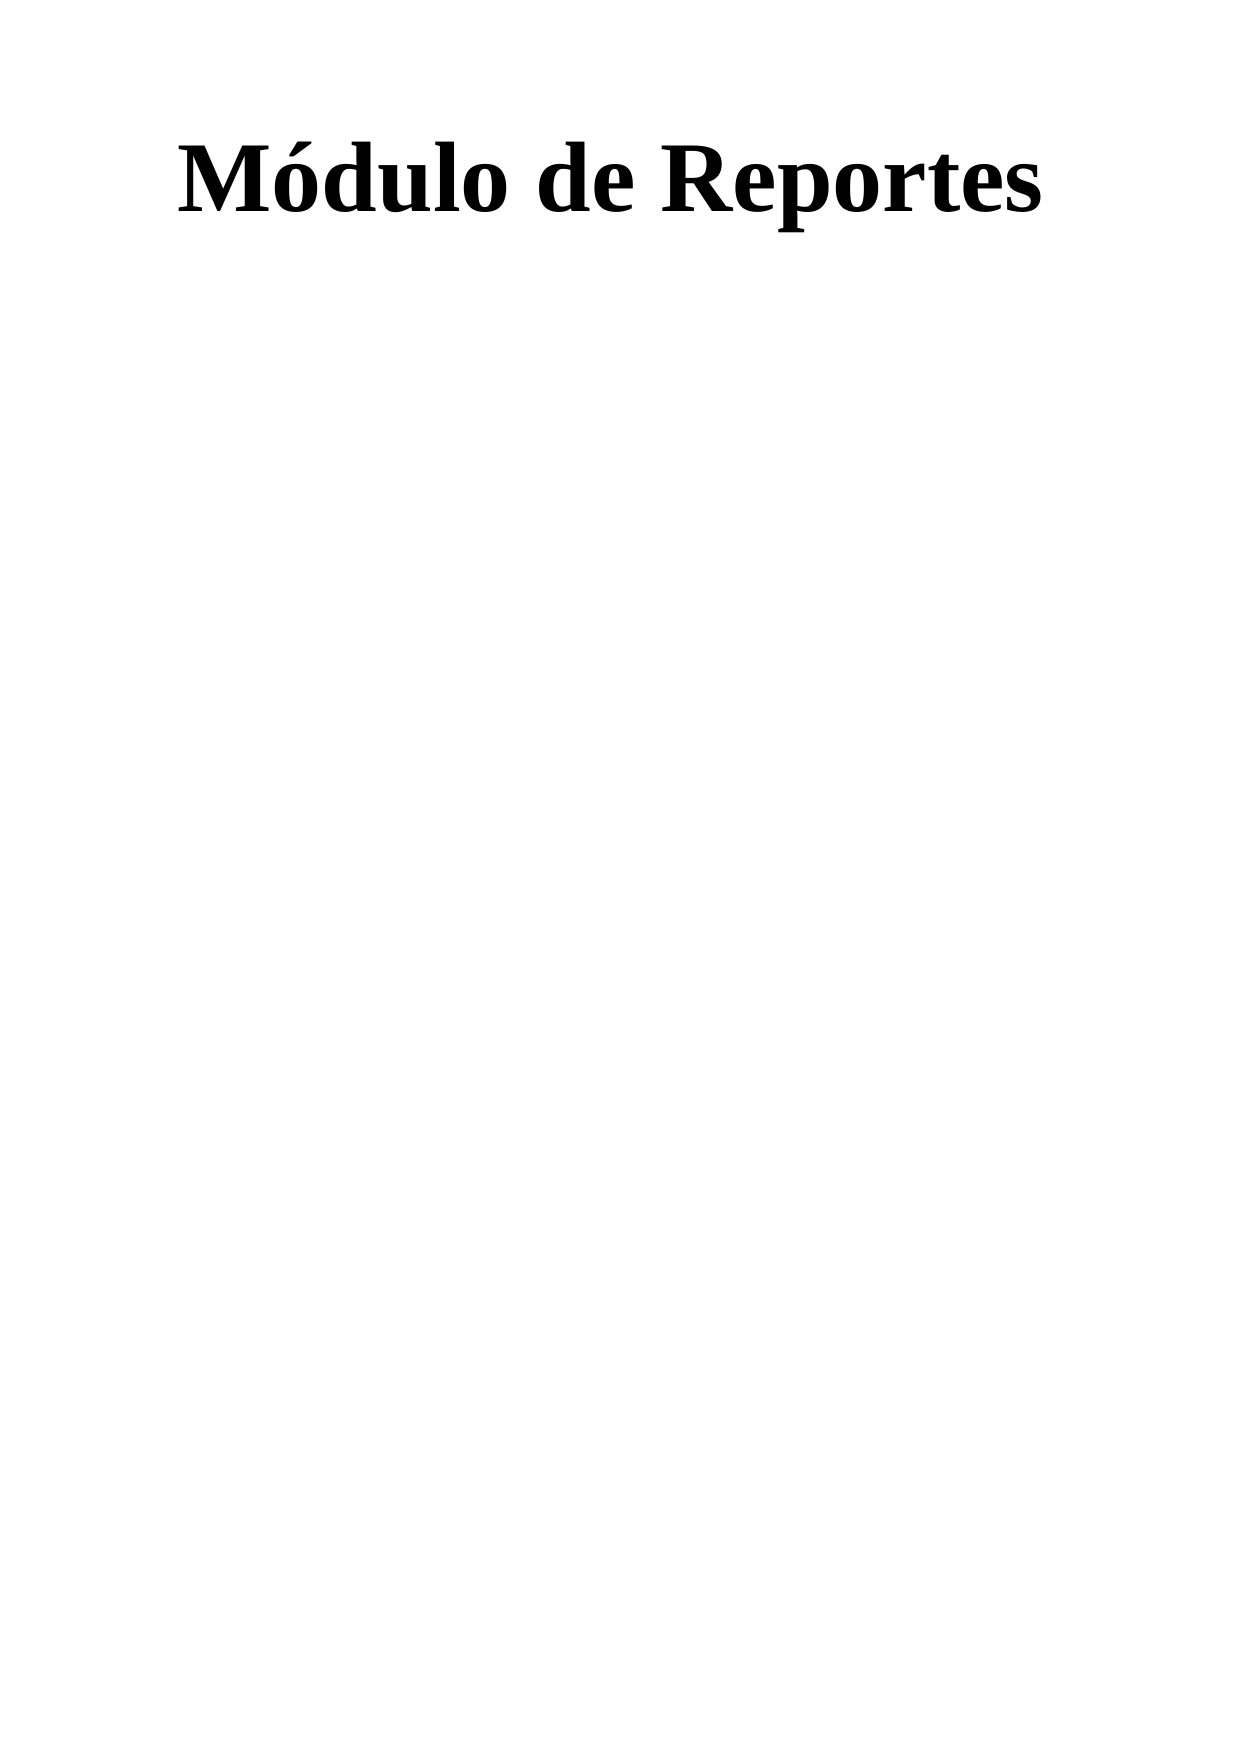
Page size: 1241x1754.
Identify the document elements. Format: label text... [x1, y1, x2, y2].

text Módulo de Reportes [177, 118, 1152, 233]
